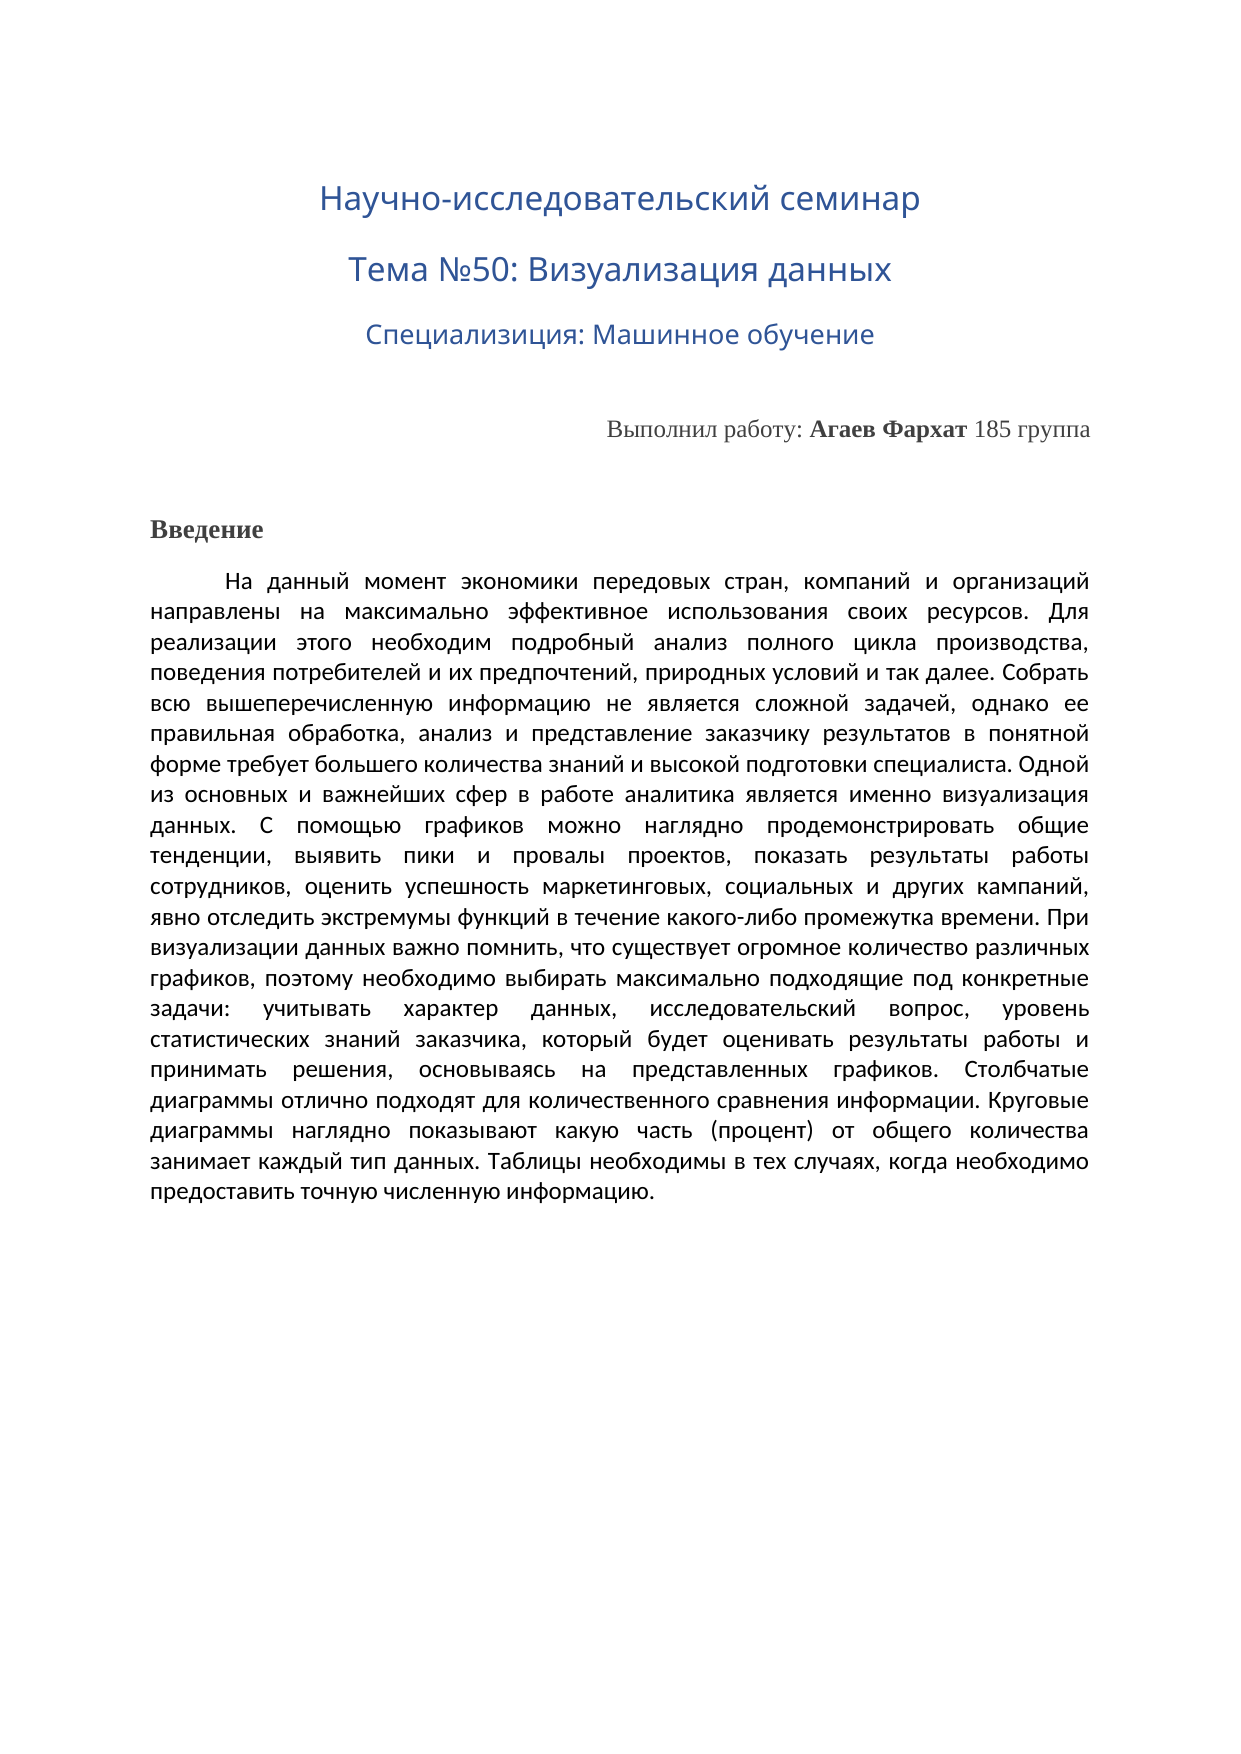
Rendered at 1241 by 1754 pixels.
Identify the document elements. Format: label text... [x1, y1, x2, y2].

subtitle Тема №50: Визуализация данных [150, 245, 1090, 291]
text Выполнил работу: Агаев Фархат 185 группа [150, 414, 1090, 442]
subtitle Научно-исследовательский семинар [150, 175, 1090, 220]
text На данный момент экономики передовых стран, компаний и организаций направлены на максимально эффективное использования своих ресурсов. Для реализации этого необходим подробный анализ полного цикла производства, поведения потребителей и их предпочтений, природных условий и так далее. Собрать всю вышеперечисленную информацию не является сложной задачей, однако ее правильная обработка, анализ и представление заказчику результатов в понятной форме требует большего количества знаний и высокой подготовки специалиста. Одной из основных и важнейших сфер в работе аналитика является именно визуализация данных. С помощью графиков можно наглядно продемонстрировать общие тенденции, выявить пики и провалы проектов, показать результаты работы сотрудников, оценить успешность маркетинговых, социальных и других кампаний, явно отследить экстремумы функций в течение какого-либо промежутка времени. При визуализации данных важно помнить, что существует огромное количество различных графиков, поэтому необходимо выбирать максимально подходящие под конкретные задачи: учитывать характер данных, исследовательский вопрос, уровень статистических знаний заказчика, который будет оценивать результаты работы и принимать решения, основываясь на представленных графиков. Столбчатые диаграммы отлично подходят для количественного сравнения информации. Круговые диаграммы наглядно показывают какую часть (процент) от общего количества занимает каждый тип данных. Таблицы необходимы в тех случаях, когда необходимо предоставить точную численную информацию. [150, 565, 1090, 1206]
text Введение [150, 513, 1090, 544]
subtitle Специализиция: Машинное обучение [150, 316, 1090, 353]
